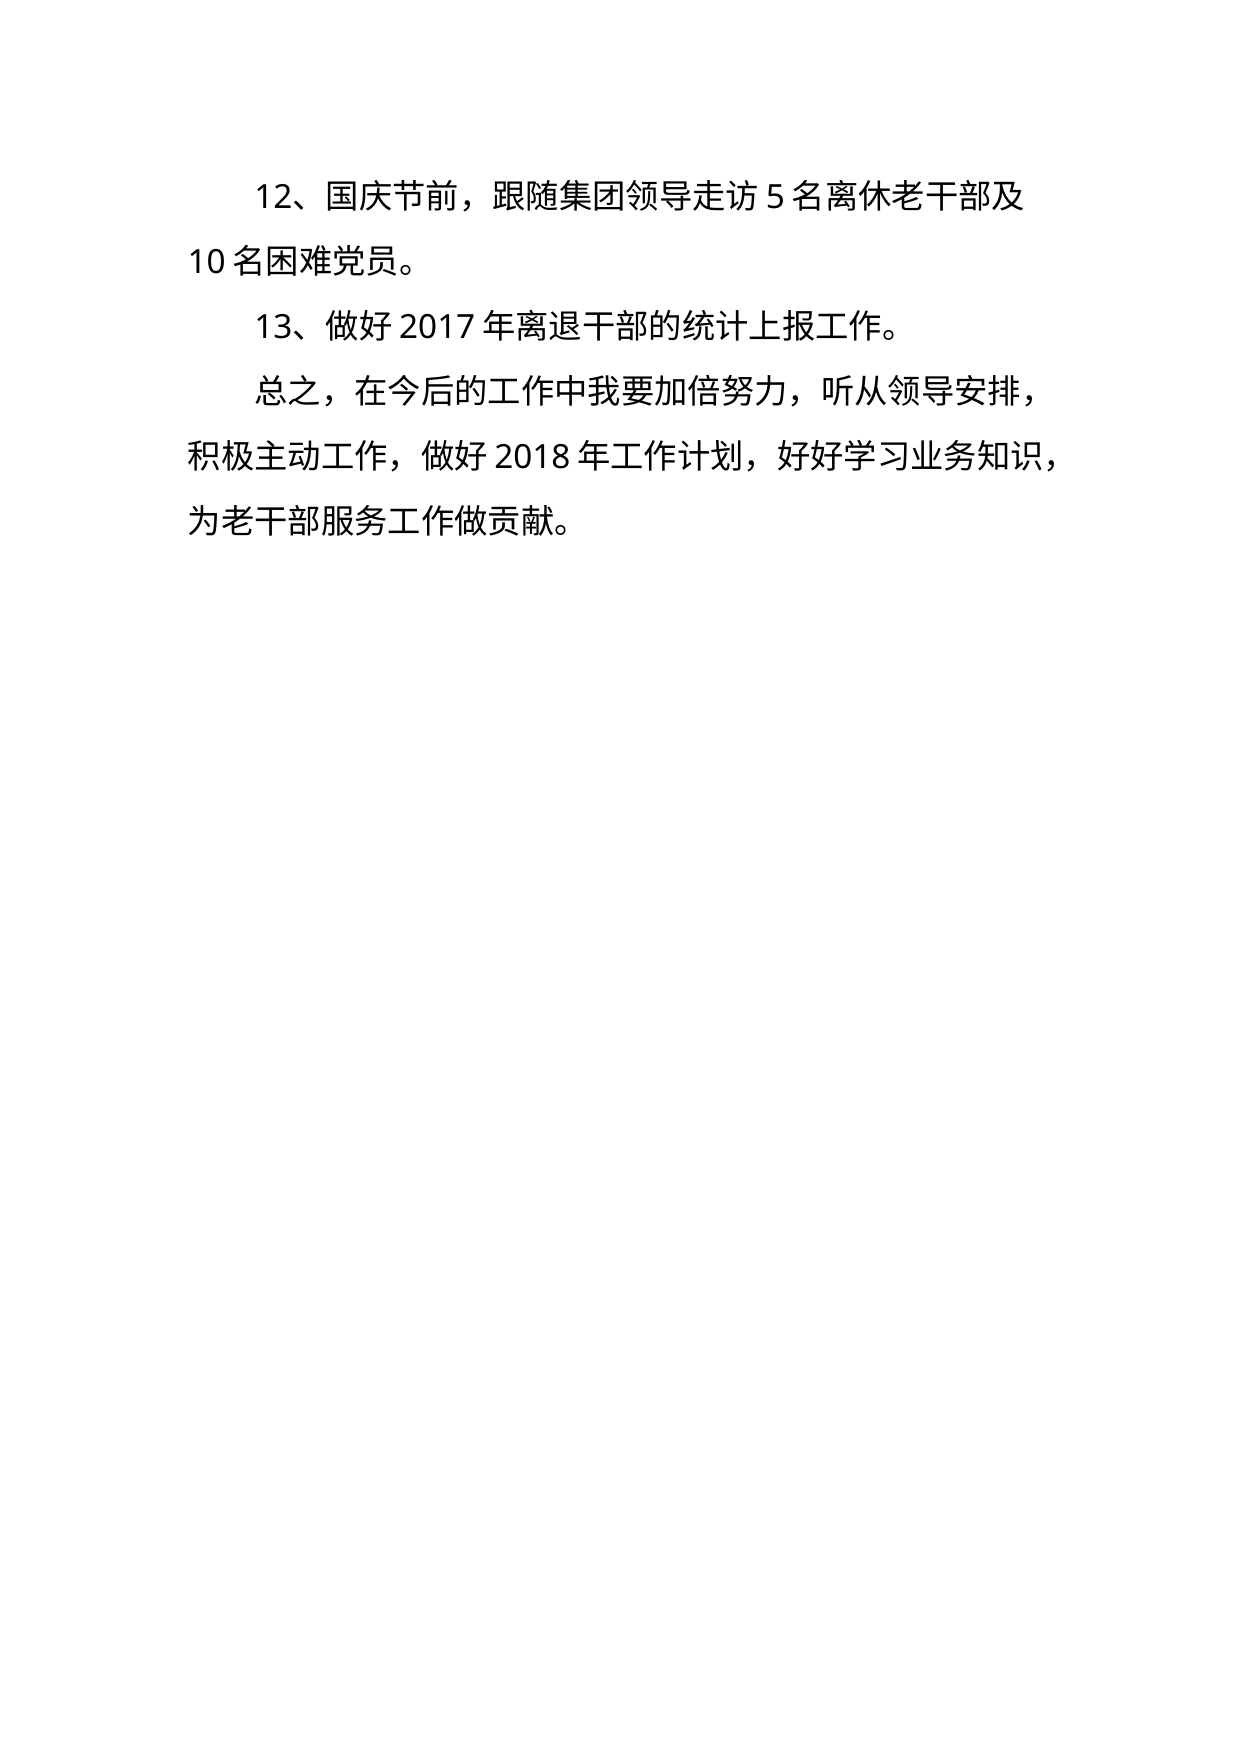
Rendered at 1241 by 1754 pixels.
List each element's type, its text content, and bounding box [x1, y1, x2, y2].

text 12、国庆节前，跟随集团领导走访5名离休老干部及10名困难党员。 [187, 162, 1053, 292]
text 13、做好2017年离退干部的统计上报工作。 [187, 292, 1053, 357]
text 总之，在今后的工作中我要加倍努力，听从领导安排，积极主动工作，做好2018年工作计划，好好学习业务知识，为老干部服务工作做贡献。 [187, 357, 1053, 552]
